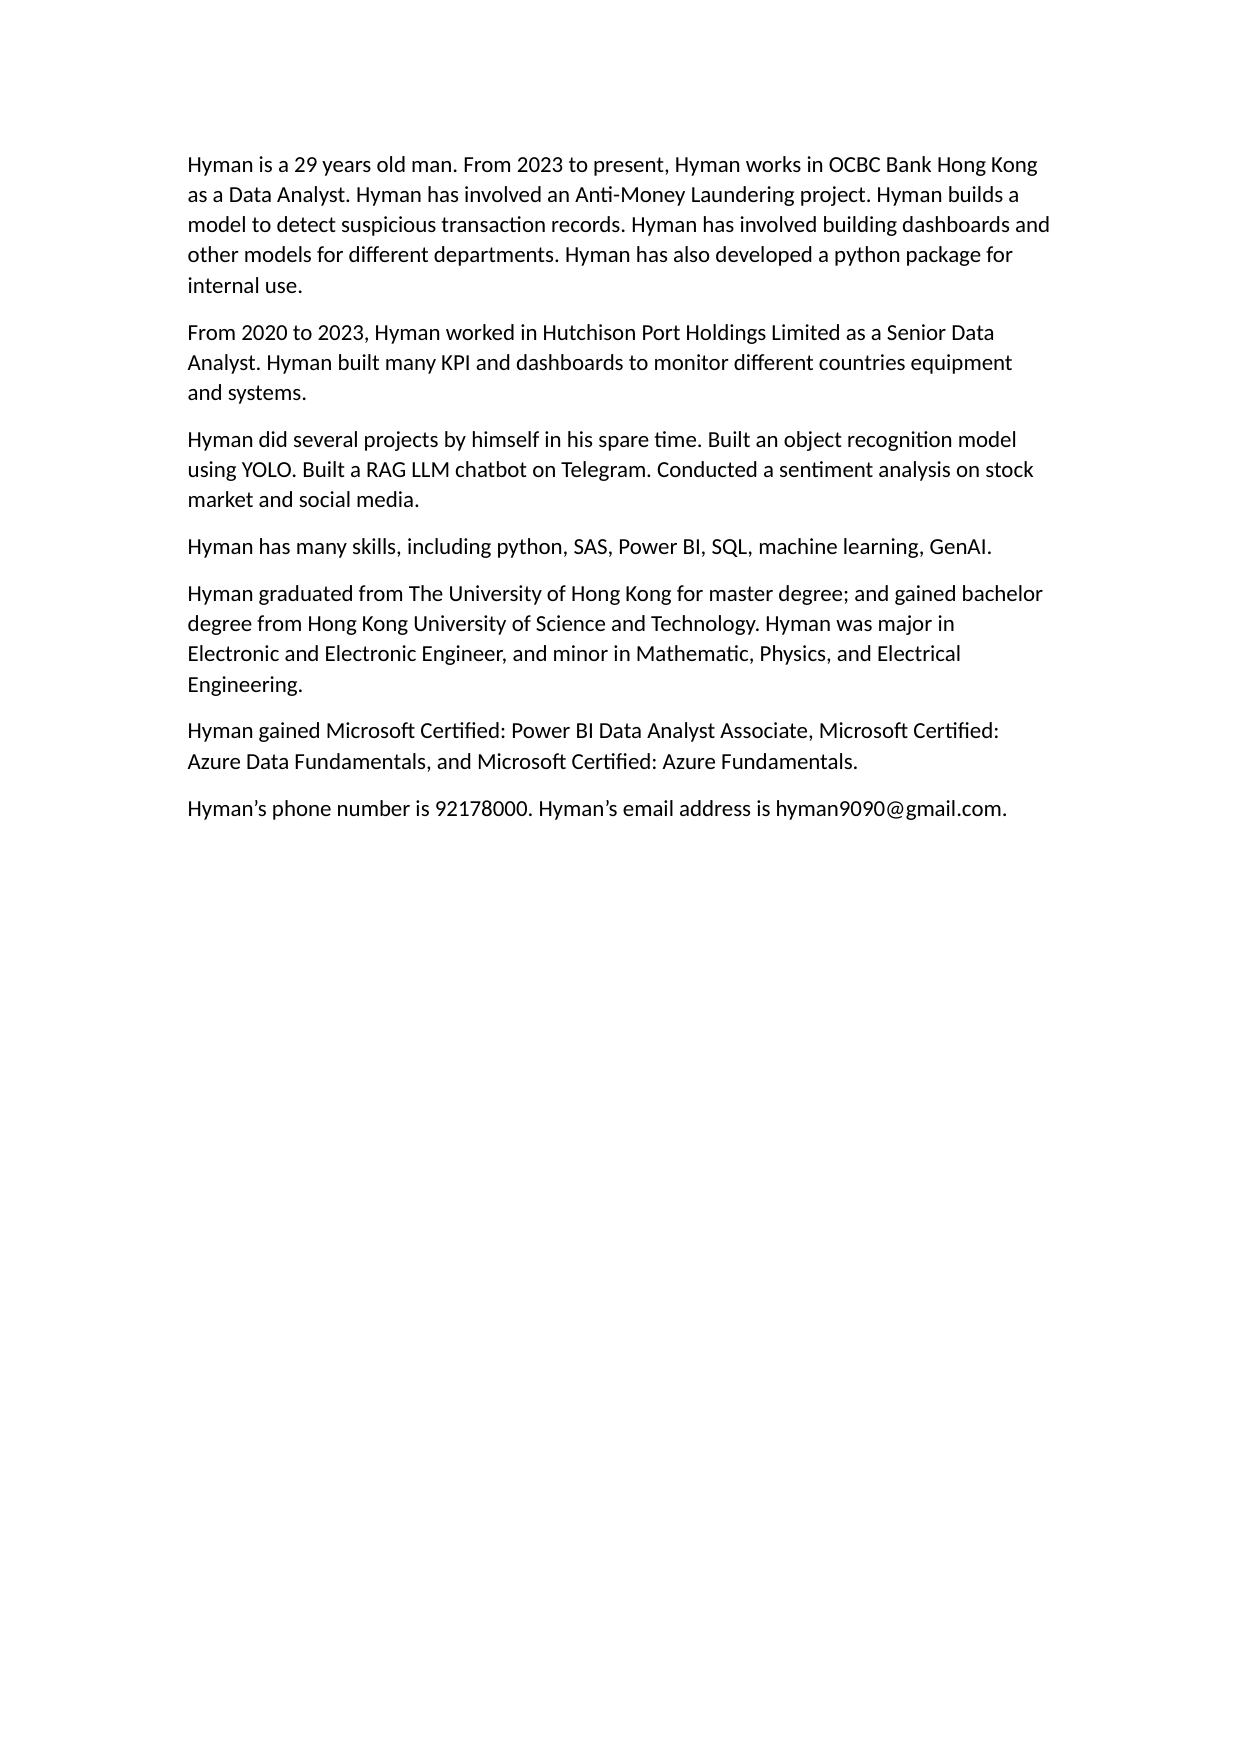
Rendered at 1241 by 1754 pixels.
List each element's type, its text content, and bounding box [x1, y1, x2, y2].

text Hyman’s phone number is 92178000. Hyman’s email address is hyman9090@gmail.com. [187, 794, 1053, 822]
text Hyman gained Microsoft Certified: Power BI Data Analyst Associate, Microsoft Certified: Azure Data Fundamentals, and Microsoft Certified: Azure Fundamentals. [187, 717, 1053, 775]
text Hyman has many skills, including python, SAS, Power BI, SQL, machine learning, GenAI. [187, 532, 1053, 560]
text Hyman graduated from The University of Hong Kong for master degree; and gained bachelor degree from Hong Kong University of Science and Technology. Hyman was major in Electronic and Electronic Engineer, and minor in Mathematic, Physics, and Electrical Engineering. [187, 579, 1053, 698]
text From 2020 to 2023, Hyman worked in Hutchison Port Holdings Limited as a Senior Data Analyst. Hyman built many KPI and dashboards to monitor different countries equipment and systems. [187, 318, 1053, 406]
text Hyman did several projects by himself in his spare time. Built an object recognition model using YOLO. Built a RAG LLM chatbot on Telegram. Conducted a sentiment analysis on stock market and social media. [187, 425, 1053, 513]
text Hyman is a 29 years old man. From 2023 to present, Hyman works in OCBC Bank Hong Kong as a Data Analyst. Hyman has involved an Anti-Money Laundering project. Hyman builds a model to detect suspicious transaction records. Hyman has involved building dashboards and other models for different departments. Hyman has also developed a python package for internal use. [187, 150, 1053, 299]
